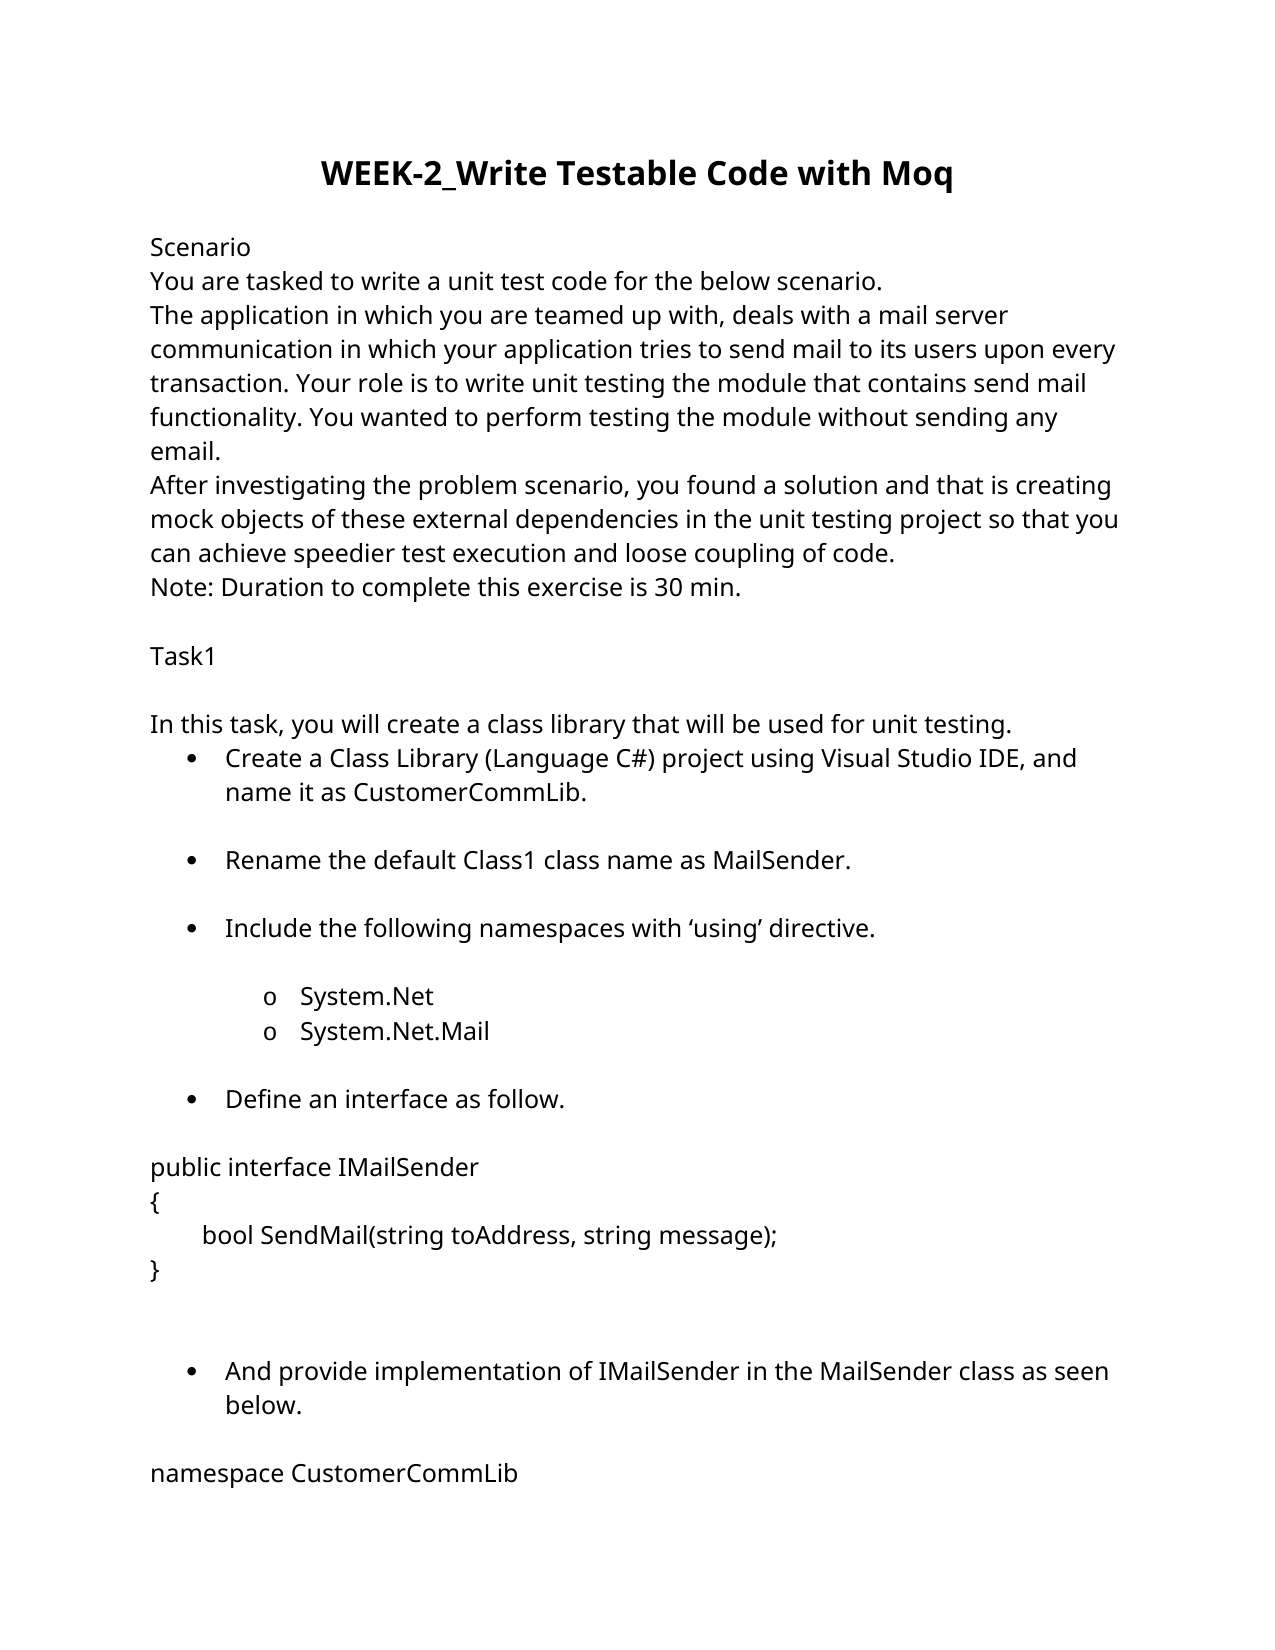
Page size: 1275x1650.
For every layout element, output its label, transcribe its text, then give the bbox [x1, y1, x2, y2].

list Create a Class Library (Language C#) project using Visual Studio IDE, and name it as CustomerCommLib. [187, 740, 1125, 808]
text namespace CustomerCommLib [150, 1456, 1125, 1490]
list Define an interface as follow. [187, 1081, 1125, 1116]
text Task1 [150, 638, 1125, 672]
list System.Net [262, 979, 1125, 1013]
text After investigating the problem scenario, you found a solution and that is creating mock objects of these external dependencies in the unit testing project so that you can achieve speedier test execution and loose coupling of code. [150, 468, 1125, 570]
text Note: Duration to complete this exercise is 30 min. [150, 570, 1125, 604]
text { [150, 1184, 1125, 1218]
text The application in which you are teamed up with, deals with a mail server communication in which your application tries to send mail to its users upon every transaction. Your role is to write unit testing the module that contains send mail functionality. You wanted to perform testing the module without sending any email. [150, 298, 1125, 468]
text } [150, 1252, 1125, 1286]
list And provide implementation of IMailSender in the MailSender class as seen below. [187, 1354, 1125, 1422]
text Scenario [150, 229, 1125, 263]
text In this task, you will create a class library that will be used for unit testing. [150, 706, 1125, 740]
text WEEK-2_Write Testable Code with Moq [150, 150, 1125, 195]
list Include the following namespaces with ‘using’ directive. [187, 911, 1125, 945]
list System.Net.Mail [262, 1013, 1125, 1047]
list Rename the default Class1 class name as MailSender. [187, 843, 1125, 877]
text You are tasked to write a unit test code for the below scenario. [150, 263, 1125, 298]
text bool SendMail(string toAddress, string message); [150, 1218, 1125, 1252]
text public interface IMailSender [150, 1149, 1125, 1184]
